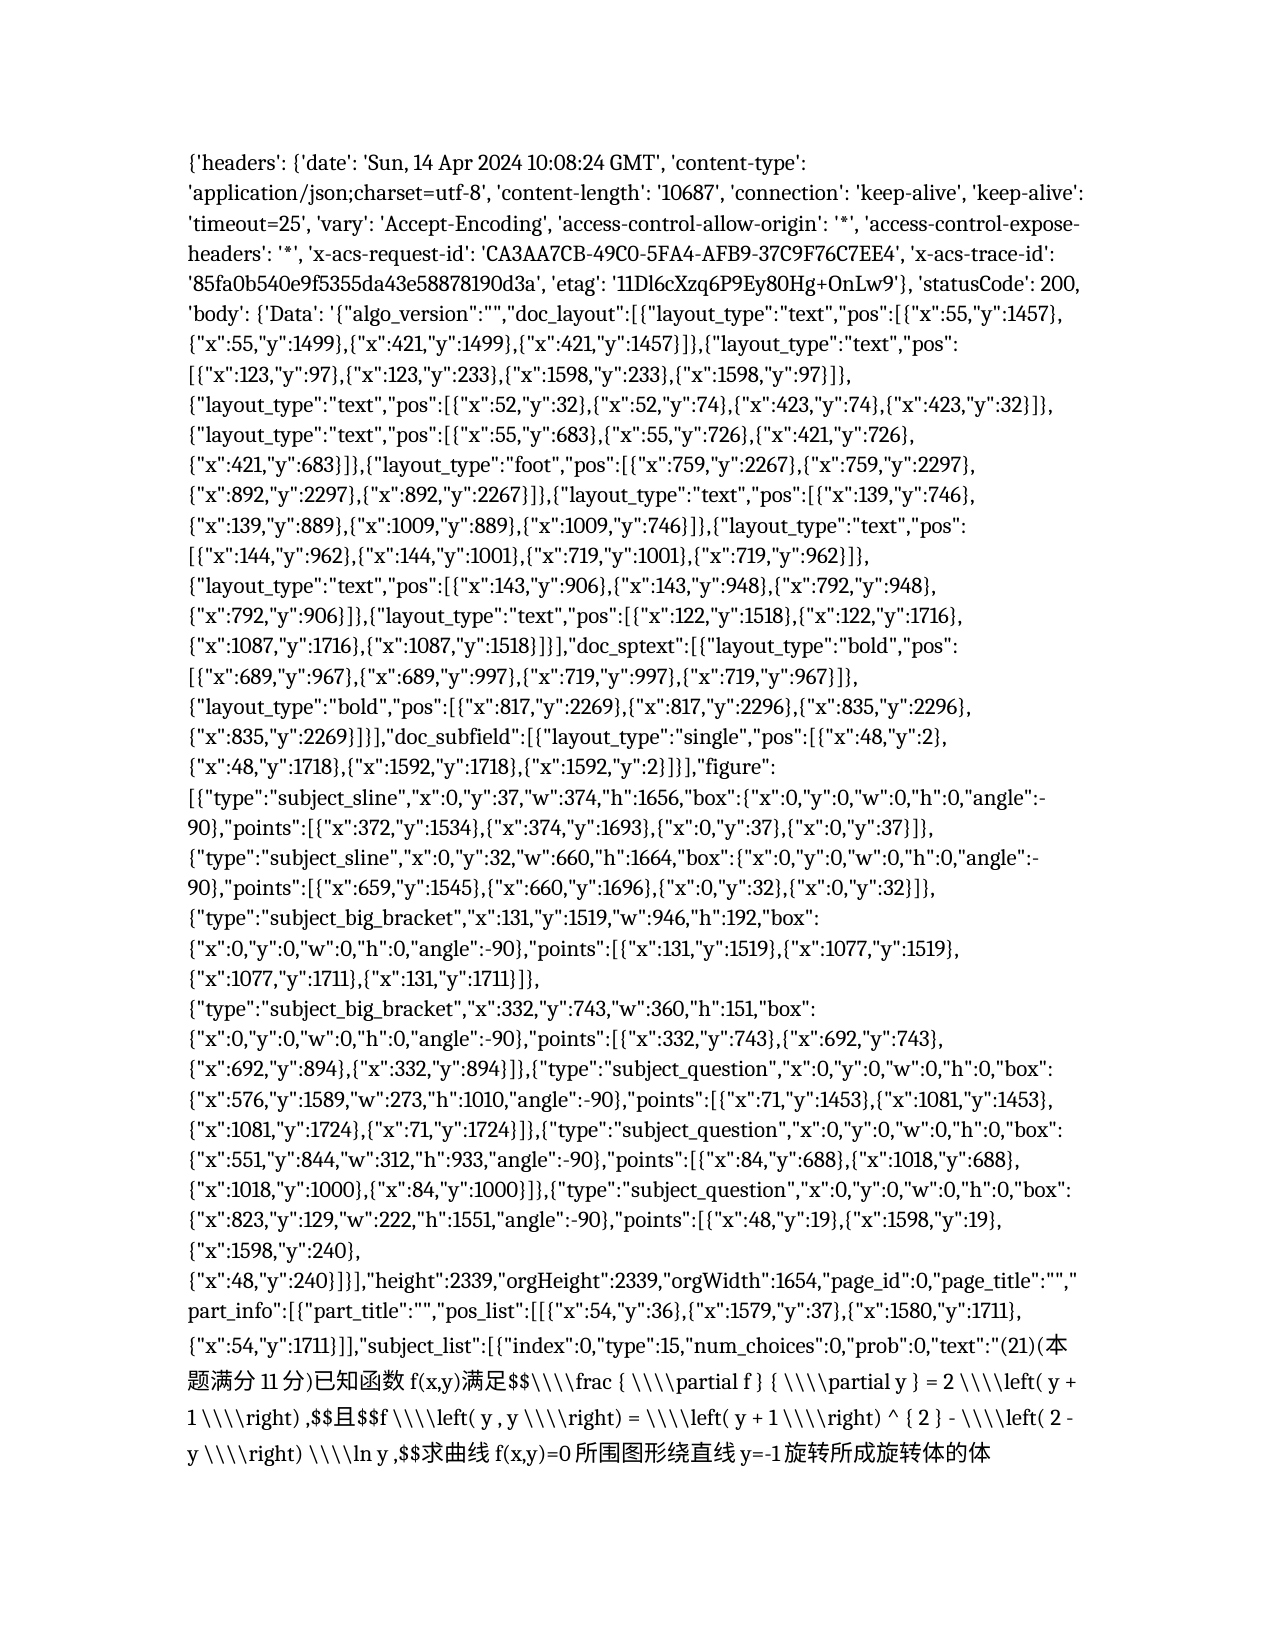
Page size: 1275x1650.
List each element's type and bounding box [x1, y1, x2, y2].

text [187, 150, 1087, 1468]
